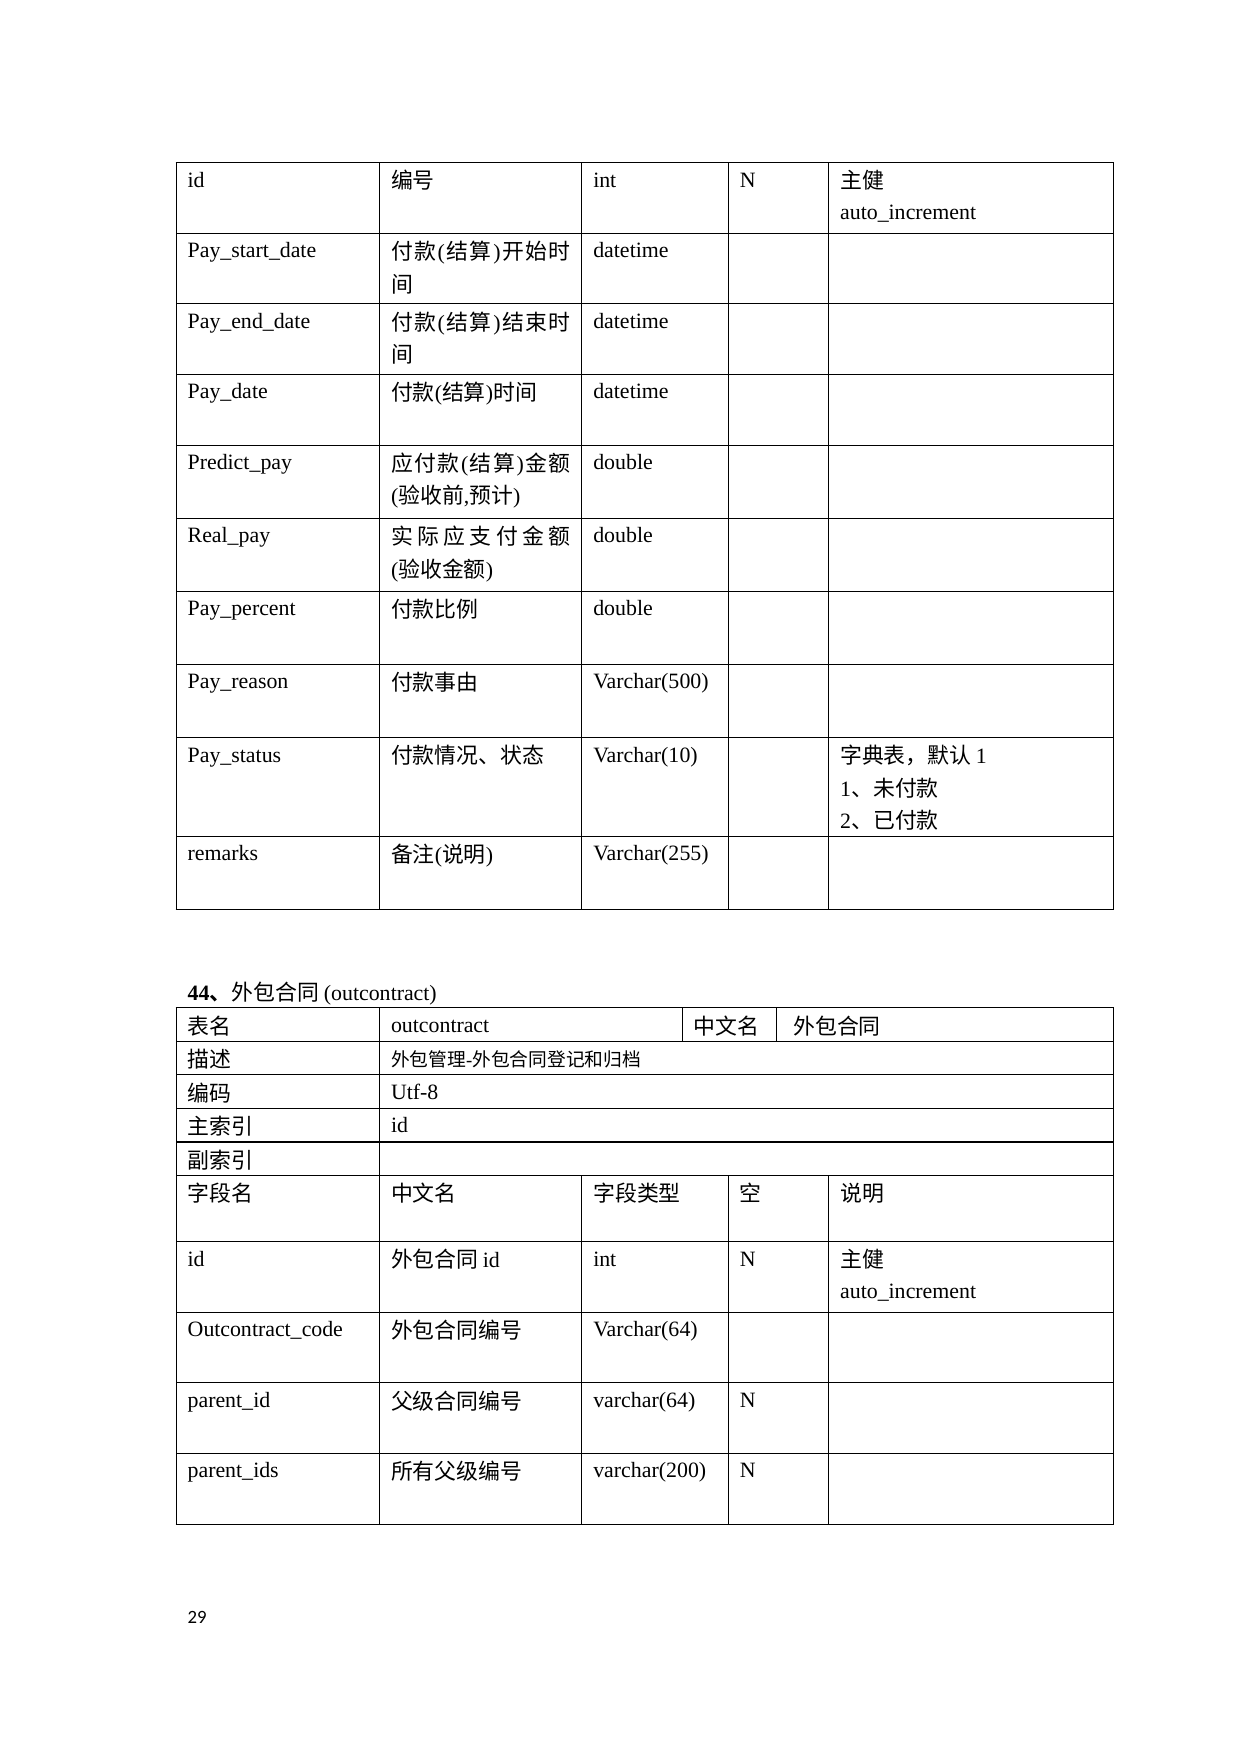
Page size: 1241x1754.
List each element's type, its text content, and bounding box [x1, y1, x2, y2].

table_cell [829, 1454, 1113, 1523]
table_header 表名 [177, 1008, 379, 1041]
table_cell N [729, 163, 828, 233]
table_cell 应付款(结算)金额(验收前,预计) [380, 446, 581, 518]
table_cell 编码 [177, 1075, 379, 1108]
table_cell Pay_status [177, 738, 379, 836]
table_cell datetime [582, 234, 728, 303]
table_cell N [729, 1383, 828, 1453]
table_cell 主索引 [177, 1109, 379, 1141]
table_cell [829, 234, 1113, 303]
table_cell [829, 1383, 1113, 1453]
table_cell int [582, 163, 728, 233]
table_cell [829, 592, 1113, 664]
table_cell 父级合同编号 [380, 1383, 581, 1453]
table_cell id [177, 163, 379, 233]
table_cell 字段名 [177, 1176, 379, 1241]
table_cell datetime [582, 304, 728, 374]
table_cell 编号 [380, 163, 581, 233]
table_cell [829, 375, 1113, 444]
table_cell [829, 304, 1113, 374]
table_cell Real_pay [177, 519, 379, 591]
table_cell 实际应支付金额(验收金额) [380, 519, 581, 591]
table_cell [829, 665, 1113, 737]
table_cell 描述 [177, 1042, 379, 1074]
table_cell varchar(64) [582, 1383, 728, 1453]
table_cell Outcontract_code [177, 1313, 379, 1382]
table_cell Predict_pay [177, 446, 379, 518]
table_cell double [582, 446, 728, 518]
table_cell 说明 [829, 1176, 1113, 1241]
table_cell [729, 519, 828, 591]
text 44、外包合同 (outcontract) [187, 975, 1053, 1007]
table_cell 付款(结算)结束时间 [380, 304, 581, 374]
table_cell [829, 1313, 1113, 1382]
table_cell [729, 837, 828, 909]
table_cell remarks [177, 837, 379, 909]
table_cell [729, 375, 828, 444]
table_cell [729, 446, 828, 518]
table_cell Utf-8 [380, 1075, 1113, 1108]
table_cell 字典表，默认1 1、未付款 2、已付款 [829, 738, 1113, 836]
table_cell [729, 738, 828, 836]
table_cell parent_ids [177, 1454, 379, 1523]
table_cell [729, 592, 828, 664]
table_cell [829, 446, 1113, 518]
table_cell Pay_start_date [177, 234, 379, 303]
table_cell 付款(结算)时间 [380, 375, 581, 444]
table_cell [729, 234, 828, 303]
table_cell 付款情况、状态 [380, 738, 581, 836]
table_cell [829, 837, 1113, 909]
table_cell N [729, 1454, 828, 1523]
table_cell 外包合同编号 [380, 1313, 581, 1382]
table_cell double [582, 592, 728, 664]
table_cell Varchar(10) [582, 738, 728, 836]
table_cell 副索引 [177, 1143, 379, 1175]
table_cell id [380, 1109, 1113, 1141]
table_cell id [177, 1242, 379, 1312]
table_cell N [729, 1242, 828, 1312]
table_cell Pay_end_date [177, 304, 379, 374]
table_cell 外包合同id [380, 1242, 581, 1312]
table_cell int [582, 1242, 728, 1312]
table_cell parent_id [177, 1383, 379, 1453]
table_cell Varchar(64) [582, 1313, 728, 1382]
table_cell Varchar(500) [582, 665, 728, 737]
table_cell 所有父级编号 [380, 1454, 581, 1523]
table_cell Pay_reason [177, 665, 379, 737]
table_header 外包合同 [777, 1008, 1113, 1041]
table_cell [380, 1143, 1113, 1175]
table_cell 字段类型 [582, 1176, 728, 1241]
table_header outcontract [380, 1008, 682, 1041]
table_cell 备注(说明) [380, 837, 581, 909]
table_cell 主健 auto_increment [829, 163, 1113, 233]
table_cell Pay_date [177, 375, 379, 444]
table_cell double [582, 519, 728, 591]
table_header 中文名 [683, 1008, 776, 1041]
table_cell 外包管理-外包合同登记和归档 [380, 1042, 1113, 1074]
table_cell 付款比例 [380, 592, 581, 664]
table_cell 主健 auto_increment [829, 1242, 1113, 1312]
table_cell varchar(200) [582, 1454, 728, 1523]
table_cell Pay_percent [177, 592, 379, 664]
table_cell datetime [582, 375, 728, 444]
table_cell [729, 304, 828, 374]
table_cell 付款事由 [380, 665, 581, 737]
table_cell [829, 519, 1113, 591]
table_cell 空 [729, 1176, 828, 1241]
table_cell [729, 665, 828, 737]
table_cell 中文名 [380, 1176, 581, 1241]
table_cell Varchar(255) [582, 837, 728, 909]
table_cell 付款(结算)开始时间 [380, 234, 581, 303]
table_cell [729, 1313, 828, 1382]
